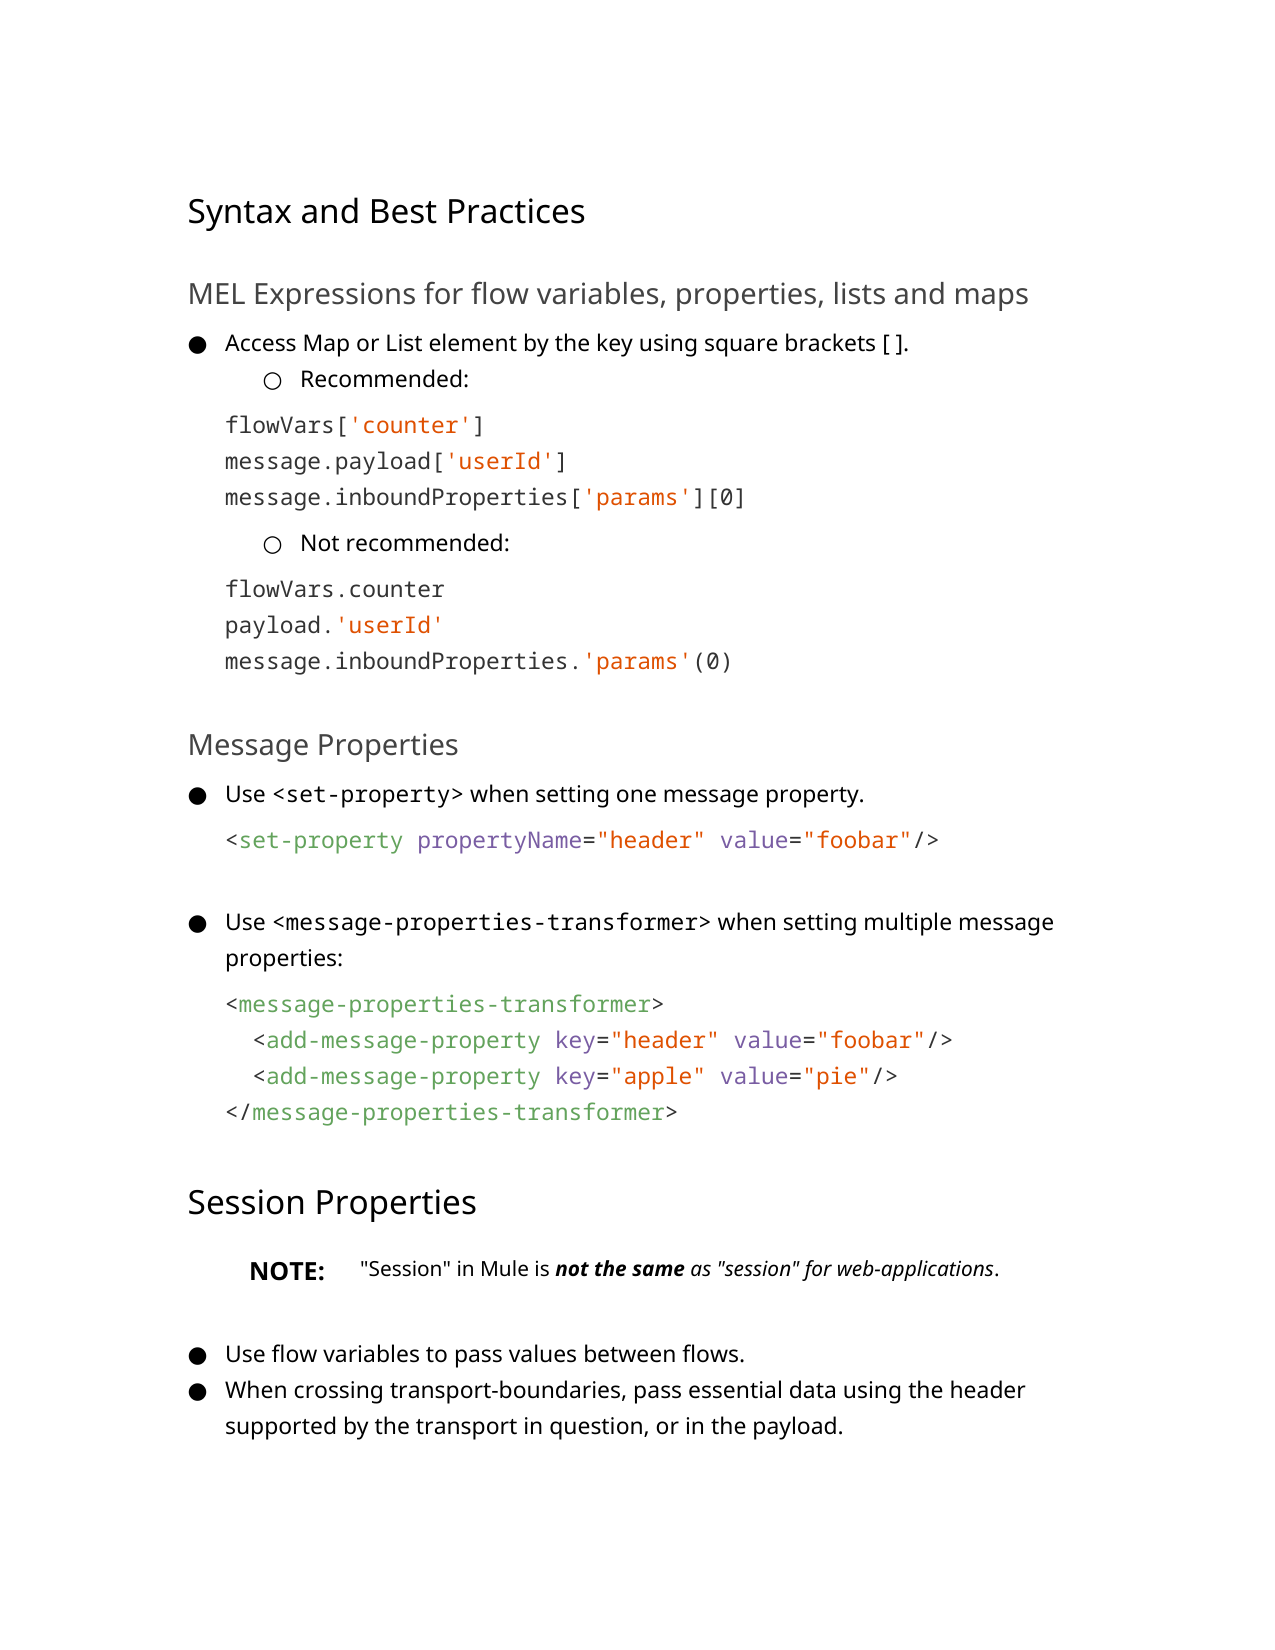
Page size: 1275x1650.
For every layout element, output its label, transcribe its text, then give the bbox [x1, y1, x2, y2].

subtitle Message Properties [187, 724, 1125, 763]
list When crossing transport-boundaries, pass essential data using the header supported by the transport in question, or in the payload. [187, 1374, 1125, 1441]
table_header flowVars['counter'] message.payload['userId'] message.inboundProperties['params'][0] [150, 399, 1125, 527]
table_header flowVars.counter payload.'userId' message.inboundProperties.'params'(0) [150, 563, 1125, 690]
table_header "Session" in Mule is not the same as "session" for web-applications. [350, 1243, 1135, 1302]
subtitle MEL Expressions for flow variables, properties, lists and maps [187, 273, 1125, 313]
list Recommended: [262, 363, 1125, 394]
subtitle Session Properties [187, 1179, 1125, 1224]
subtitle Syntax and Best Practices [187, 187, 1125, 233]
list Use <message-properties-transformer> when setting multiple message properties: [187, 906, 1125, 973]
table_header <message-properties-transformer> <add-message-property key="header" value="foobar"/> <add-message-property key="apple" value="pie"/> </message-properties-transformer> [150, 978, 1125, 1141]
table_header NOTE: [239, 1243, 349, 1302]
list Use <set-property> when setting one message property. [187, 778, 1125, 809]
list Use flow variables to pass values between flows. [187, 1338, 1125, 1369]
list Not recommended: [262, 527, 1125, 558]
list Access Map or List element by the key using square brackets [ ]. [187, 327, 1125, 358]
table_header <set-property propertyName="header" value="foobar"/> [150, 814, 1125, 869]
